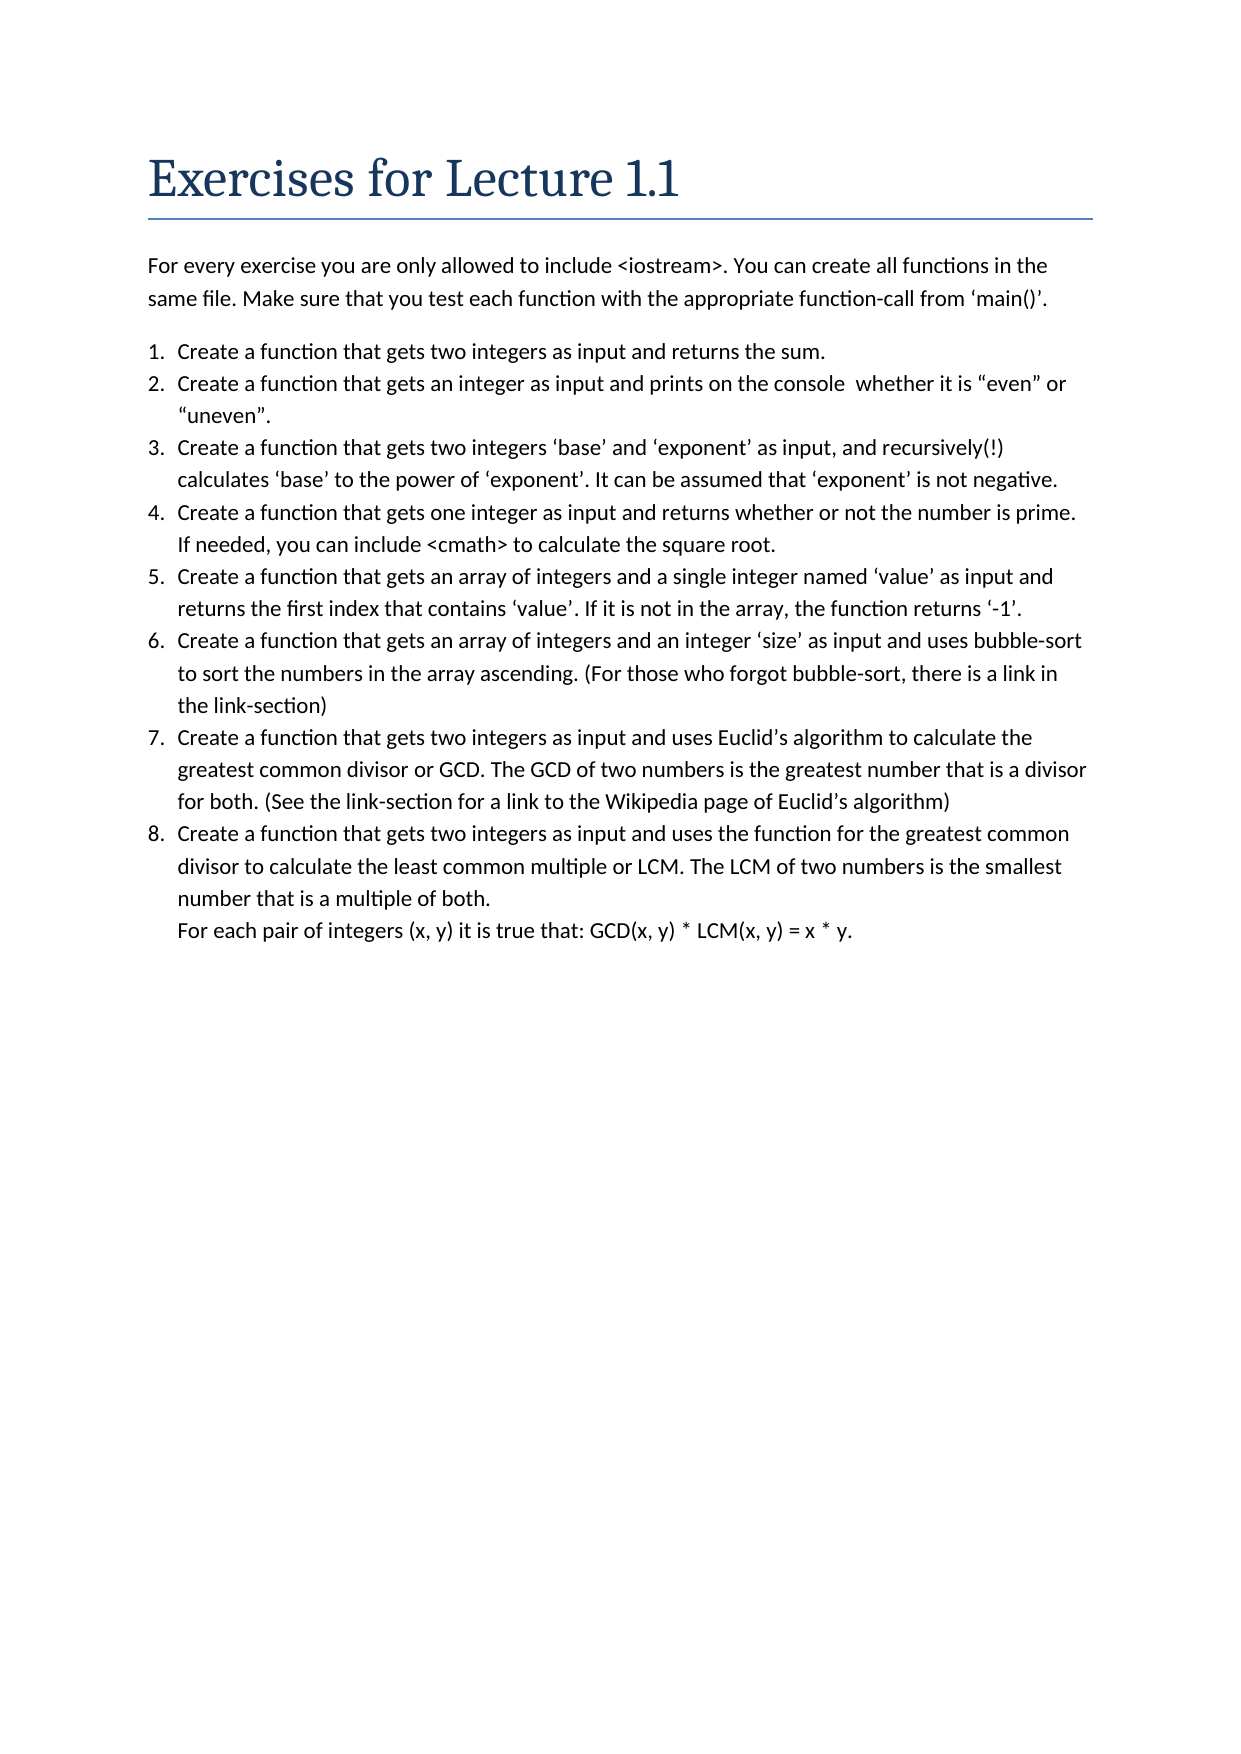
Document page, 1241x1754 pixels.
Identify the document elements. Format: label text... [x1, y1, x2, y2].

list Create a function that gets an integer as input and prints on the console whether it is “even” or “uneven”. [148, 369, 1093, 429]
title Exercises for Lecture 1.1 [148, 148, 1093, 218]
list Create a function that gets one integer as input and returns whether or not the number is prime. If needed, you can include <cmath> to calculate the square root. [148, 498, 1093, 558]
list Create a function that gets an array of integers and a single integer named ‘value’ as input and returns the first index that contains ‘value’. If it is not in the array, the function returns ‘-1’. [148, 562, 1093, 622]
list Create a function that gets two integers ‘base’ and ‘exponent’ as input, and recursively(!) calculates ‘base’ to the power of ‘exponent’. It can be assumed that ‘exponent’ is not negative. [148, 433, 1093, 493]
text For every exercise you are only allowed to include <iostream>. You can create all functions in the same file. Make sure that you test each function with the appropriate function-call from ‘main()’. [148, 252, 1093, 312]
list Create a function that gets an array of integers and an integer ‘size’ as input and uses bubble-sort to sort the numbers in the array ascending. (For those who forgot bubble-sort, there is a link in the link-section) [148, 626, 1093, 719]
list Create a function that gets two integers as input and returns the sum. [148, 337, 1093, 365]
list Create a function that gets two integers as input and uses Euclid’s algorithm to calculate the greatest common divisor or GCD. The GCD of two numbers is the greatest number that is a divisor for both. (See the link-section for a link to the Wikipedia page of Euclid’s algorithm) [148, 723, 1093, 815]
list Create a function that gets two integers as input and uses the function for the greatest common divisor to calculate the least common multiple or LCM. The LCM of two numbers is the smallest number that is a multiple of both. For each pair of integers (x, y) it is true that: GCD(x, y) * LCM(x, y) = x * y. [148, 819, 1093, 976]
